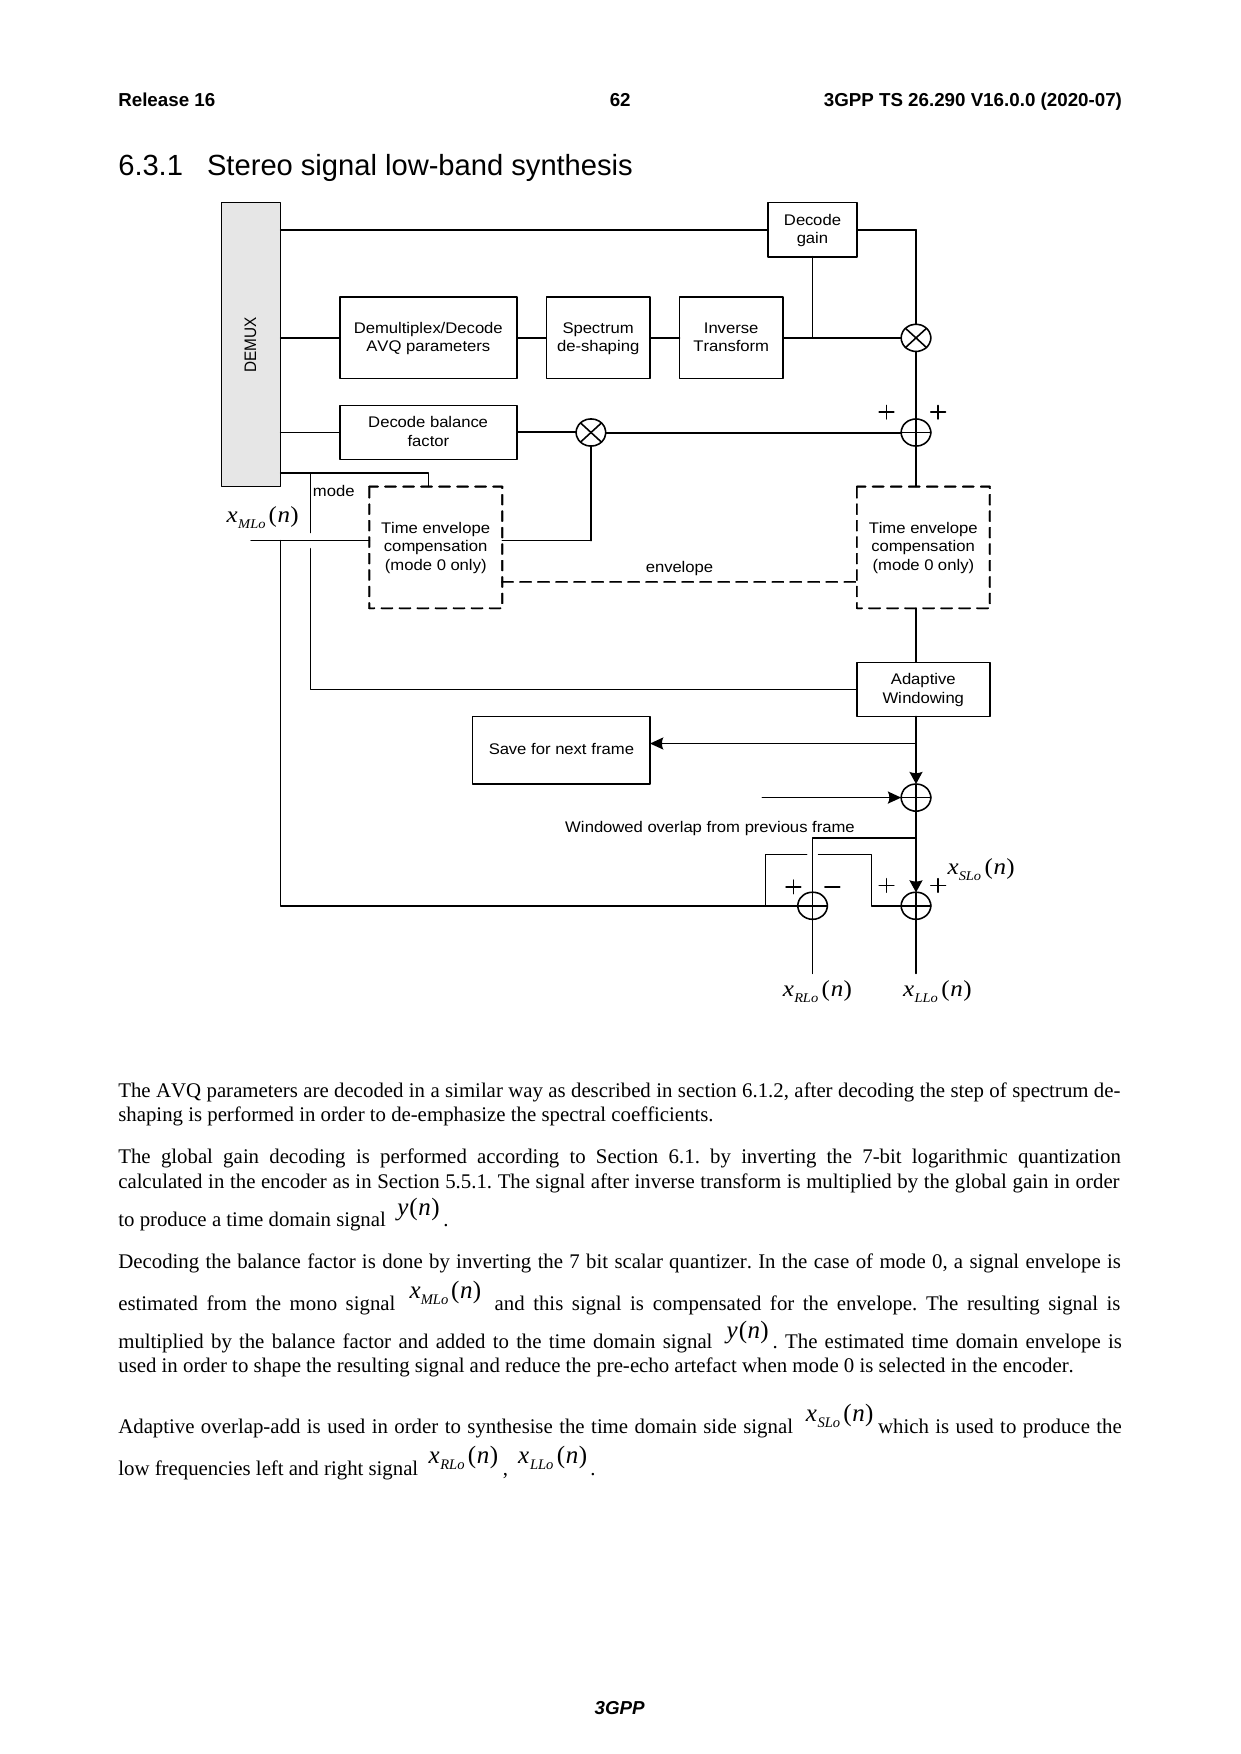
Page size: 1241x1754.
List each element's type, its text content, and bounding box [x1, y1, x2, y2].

subtitle 6.3.1 Stereo signal low-band synthesis [118, 147, 1122, 181]
text The global gain decoding is performed according to Section 6.1. by inverting the 7-bit logarithmic quantization calculated in the encoder as in Section 5.5.1. The signal after inverse transform is multiplied by the global gain in order to produce a time domain signal . [118, 1144, 1122, 1231]
text Decoding the balance factor is done by inverting the 7 bit scalar quantizer. In the case of mode 0, a signal envelope is estimated from the mono signal and this signal is compensated for the envelope. The resulting signal is multiplied by the balance factor and added to the time domain signal . The estimated time domain envelope is used in order to shape the resulting signal and reduce the pre-echo artefact when mode 0 is selected in the encoder. [118, 1249, 1122, 1377]
text The AVQ parameters are decoded in a similar way as described in section 6.1.2, after decoding the step of spectrum de-shaping is performed in order to de-emphasize the spectral coefficients. [118, 1078, 1122, 1126]
text Adaptive overlap-add is used in order to synthesise the time domain side signal which is used to produce the low frequencies left and right signal , . [118, 1396, 1122, 1480]
